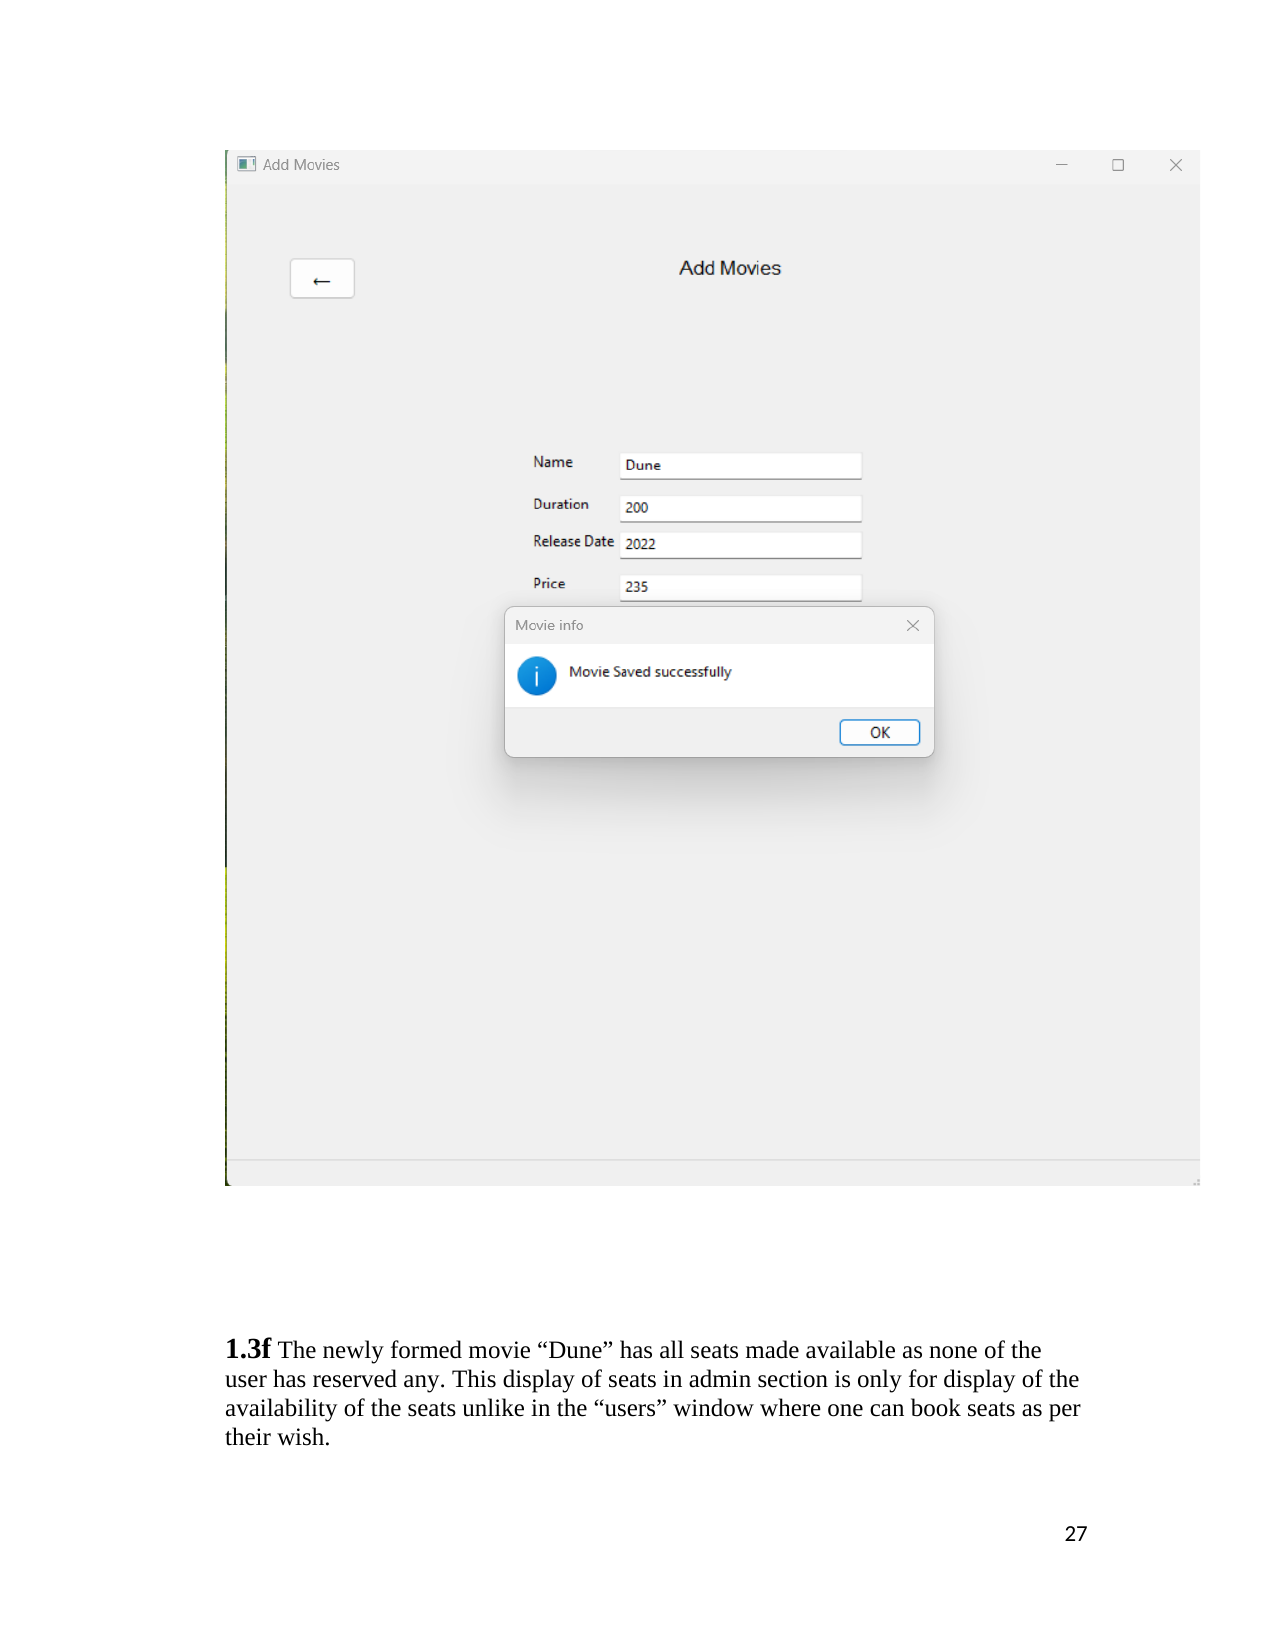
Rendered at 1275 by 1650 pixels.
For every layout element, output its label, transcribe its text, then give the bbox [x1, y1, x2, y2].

picture [225, 150, 1200, 1186]
text 1.3f The newly formed movie “Dune” has all seats made available as none of the user has reserved any. This display of seats in admin section is only for display of the availability of the seats unlike in the “users” window where one can book seats as per their wish. [225, 1331, 1087, 1451]
